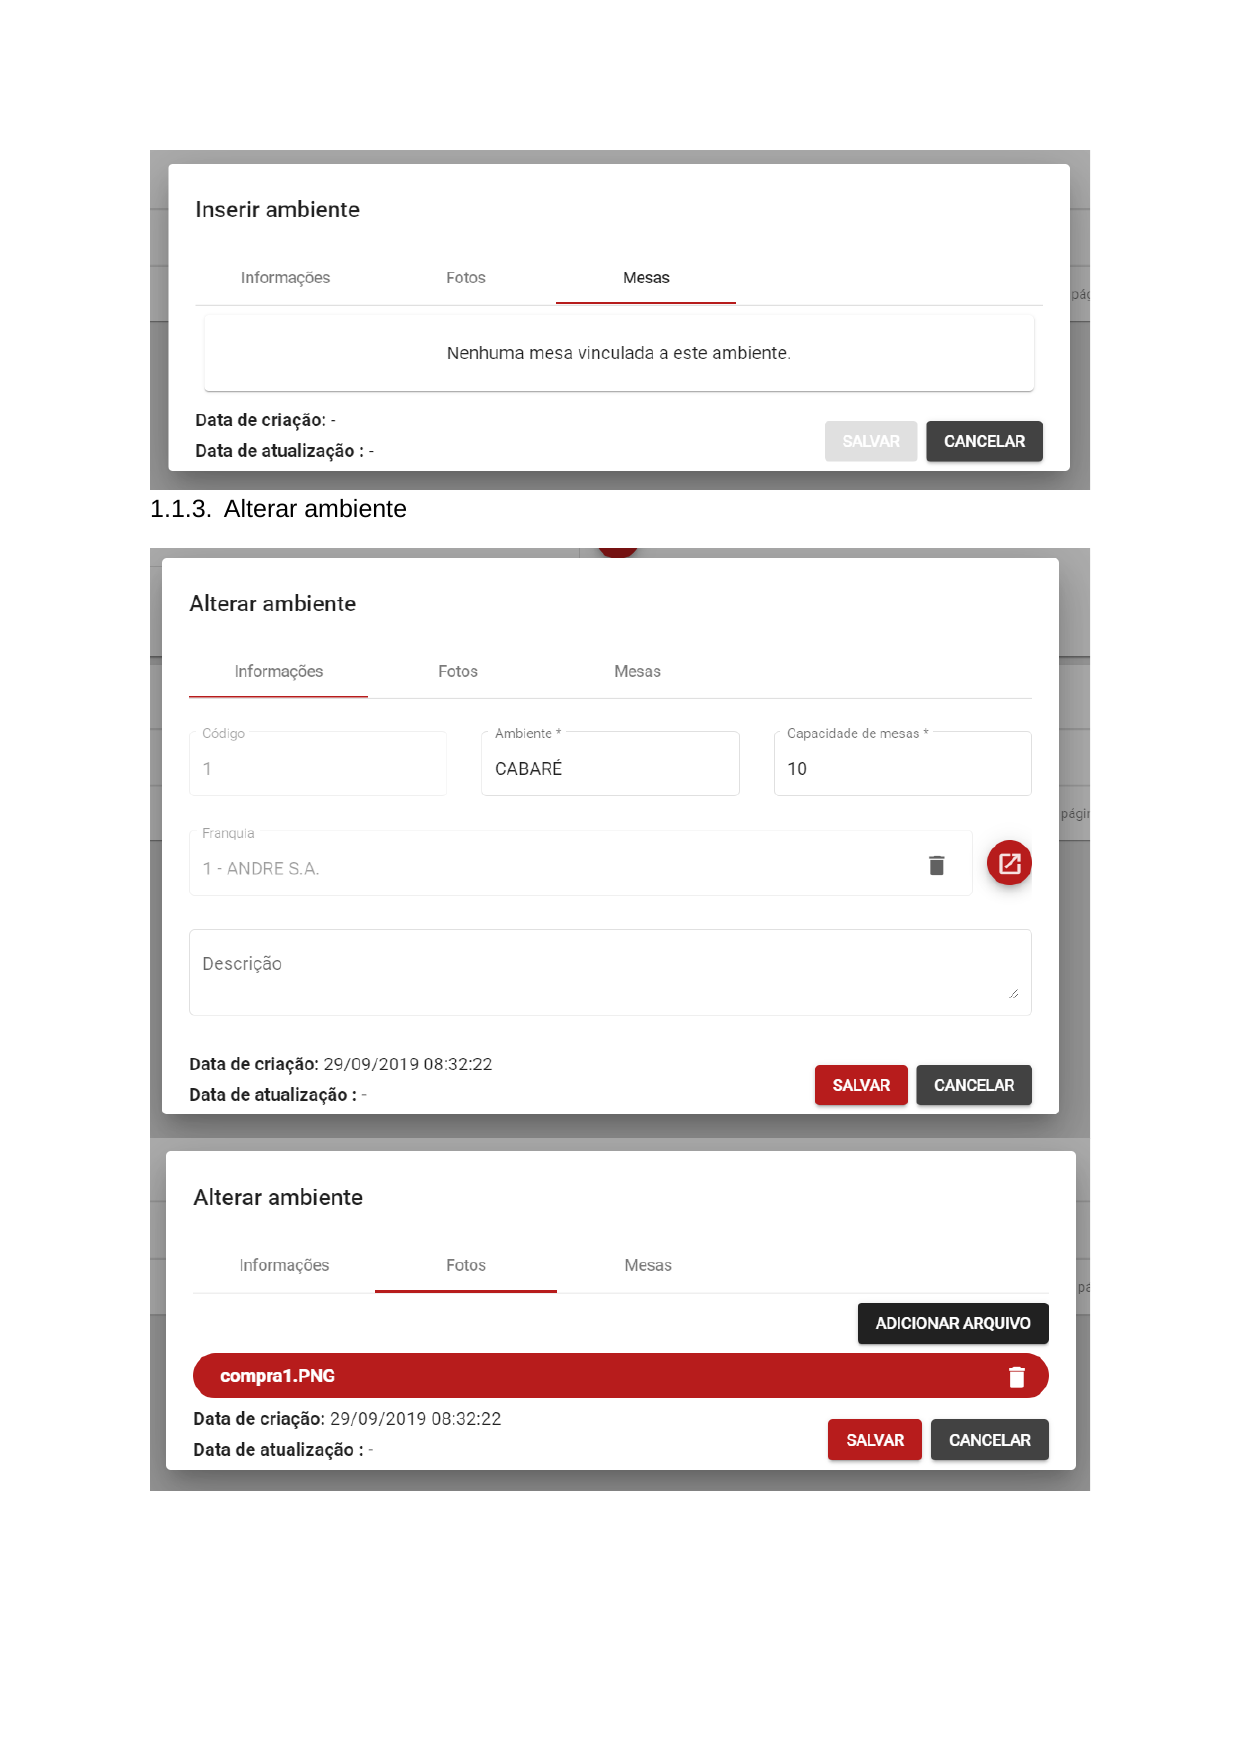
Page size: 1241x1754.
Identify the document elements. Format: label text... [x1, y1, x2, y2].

picture [150, 150, 1091, 490]
picture [150, 548, 1091, 1491]
subtitle Alterar ambiente [150, 494, 1090, 522]
